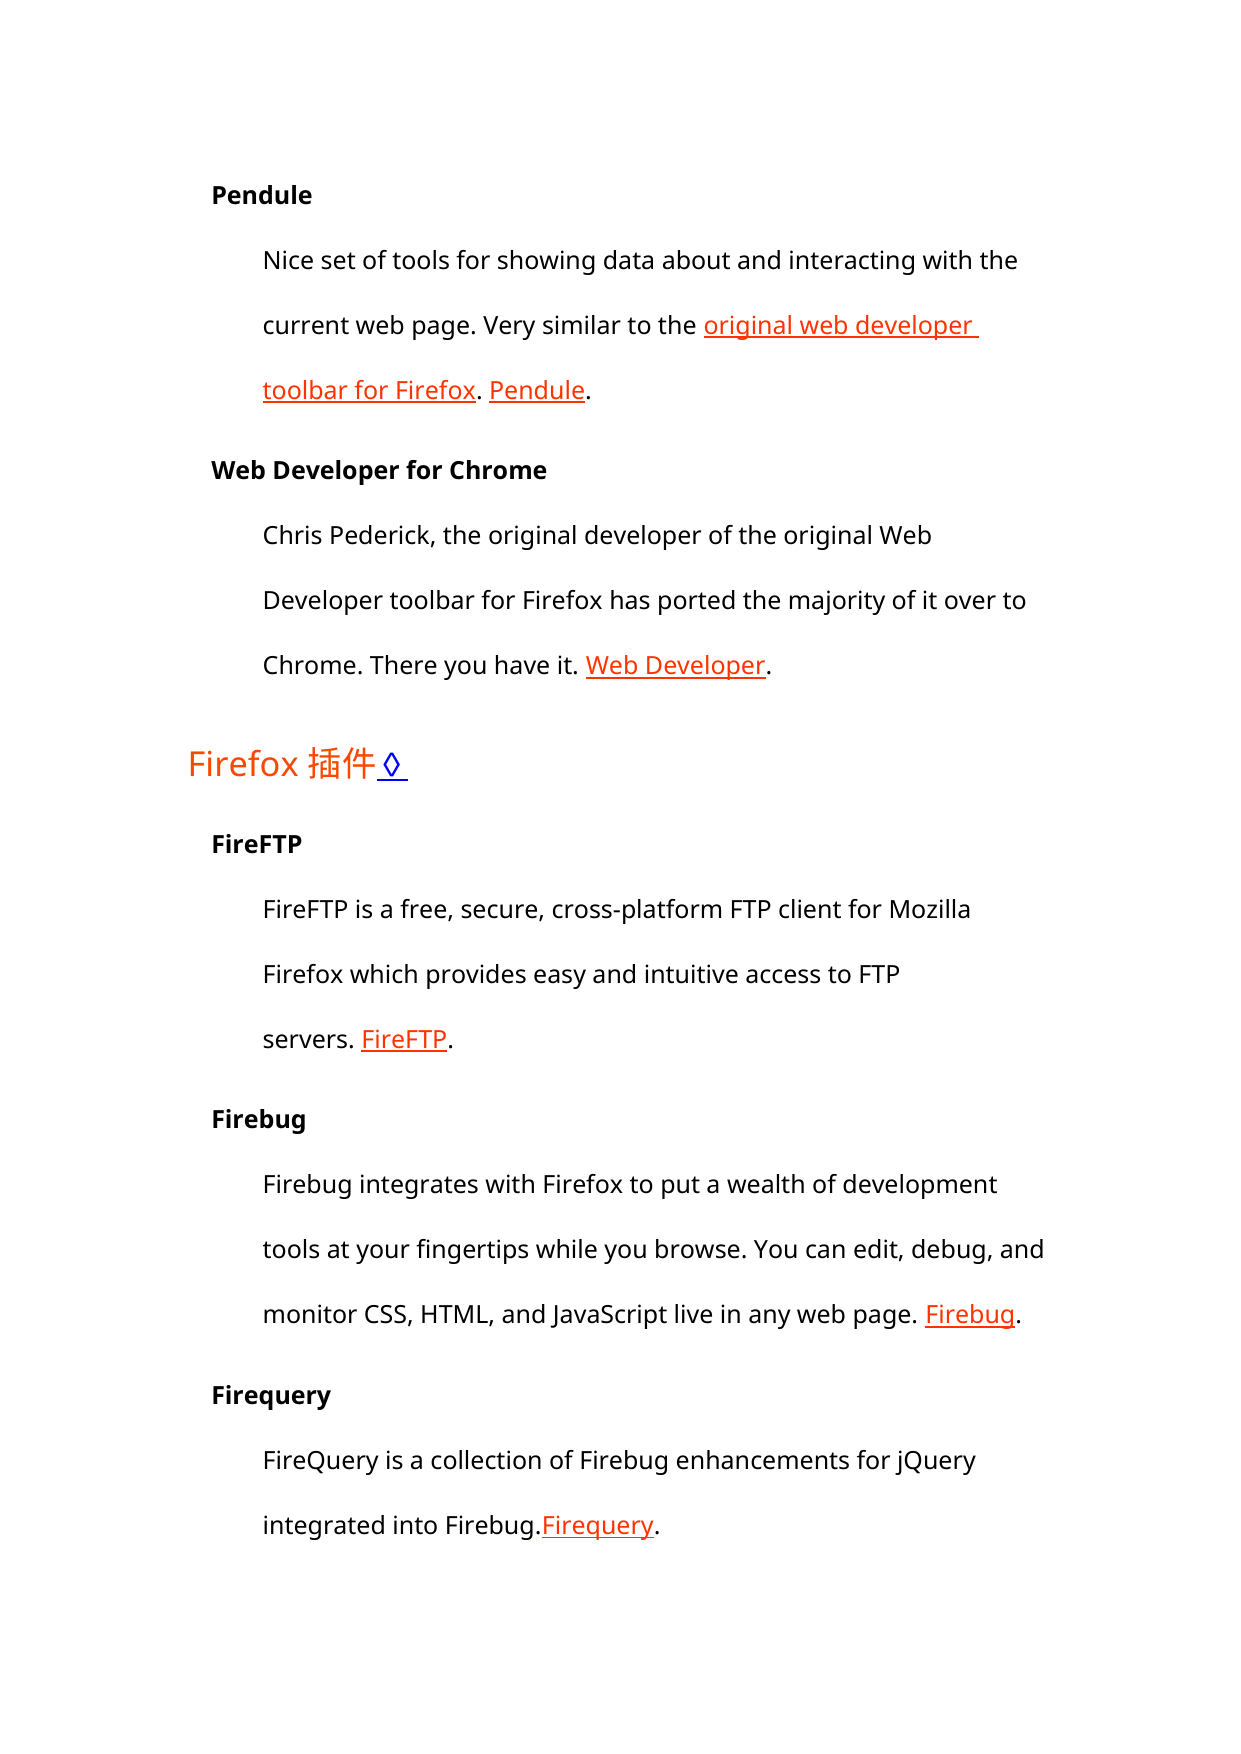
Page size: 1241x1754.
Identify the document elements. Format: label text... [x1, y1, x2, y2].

text Pendule [211, 162, 1053, 227]
text Firebug [211, 1087, 1053, 1152]
text Firequery [211, 1362, 1053, 1427]
text Nice set of tools for showing data about and interacting with the current web page. Very similar to the original web developer toolbar for Firefox. Pendule. [262, 227, 1053, 422]
text Chris Pederick, the original developer of the original Web Developer toolbar for Firefox has ported the majority of it over to Chrome. There you have it. Web Developer. [262, 503, 1053, 698]
text FireFTP is a free, secure, cross-platform FTP client for Mozilla Firefox which provides easy and intuitive access to FTP servers. FireFTP. [262, 876, 1053, 1071]
text FireQuery is a collection of Firebug enhancements for jQuery integrated into Firebug.Firequery. [262, 1427, 1053, 1557]
text Firebug integrates with Firefox to put a wealth of development tools at your fingertips while you browse. You can edit, debug, and monitor CSS, HTML, and JavaScript live in any web page. Firebug. [262, 1152, 1053, 1347]
text FireFTP [211, 811, 1053, 876]
text Firefox 插件◊ [187, 729, 1053, 794]
text Web Developer for Chrome [211, 438, 1053, 503]
